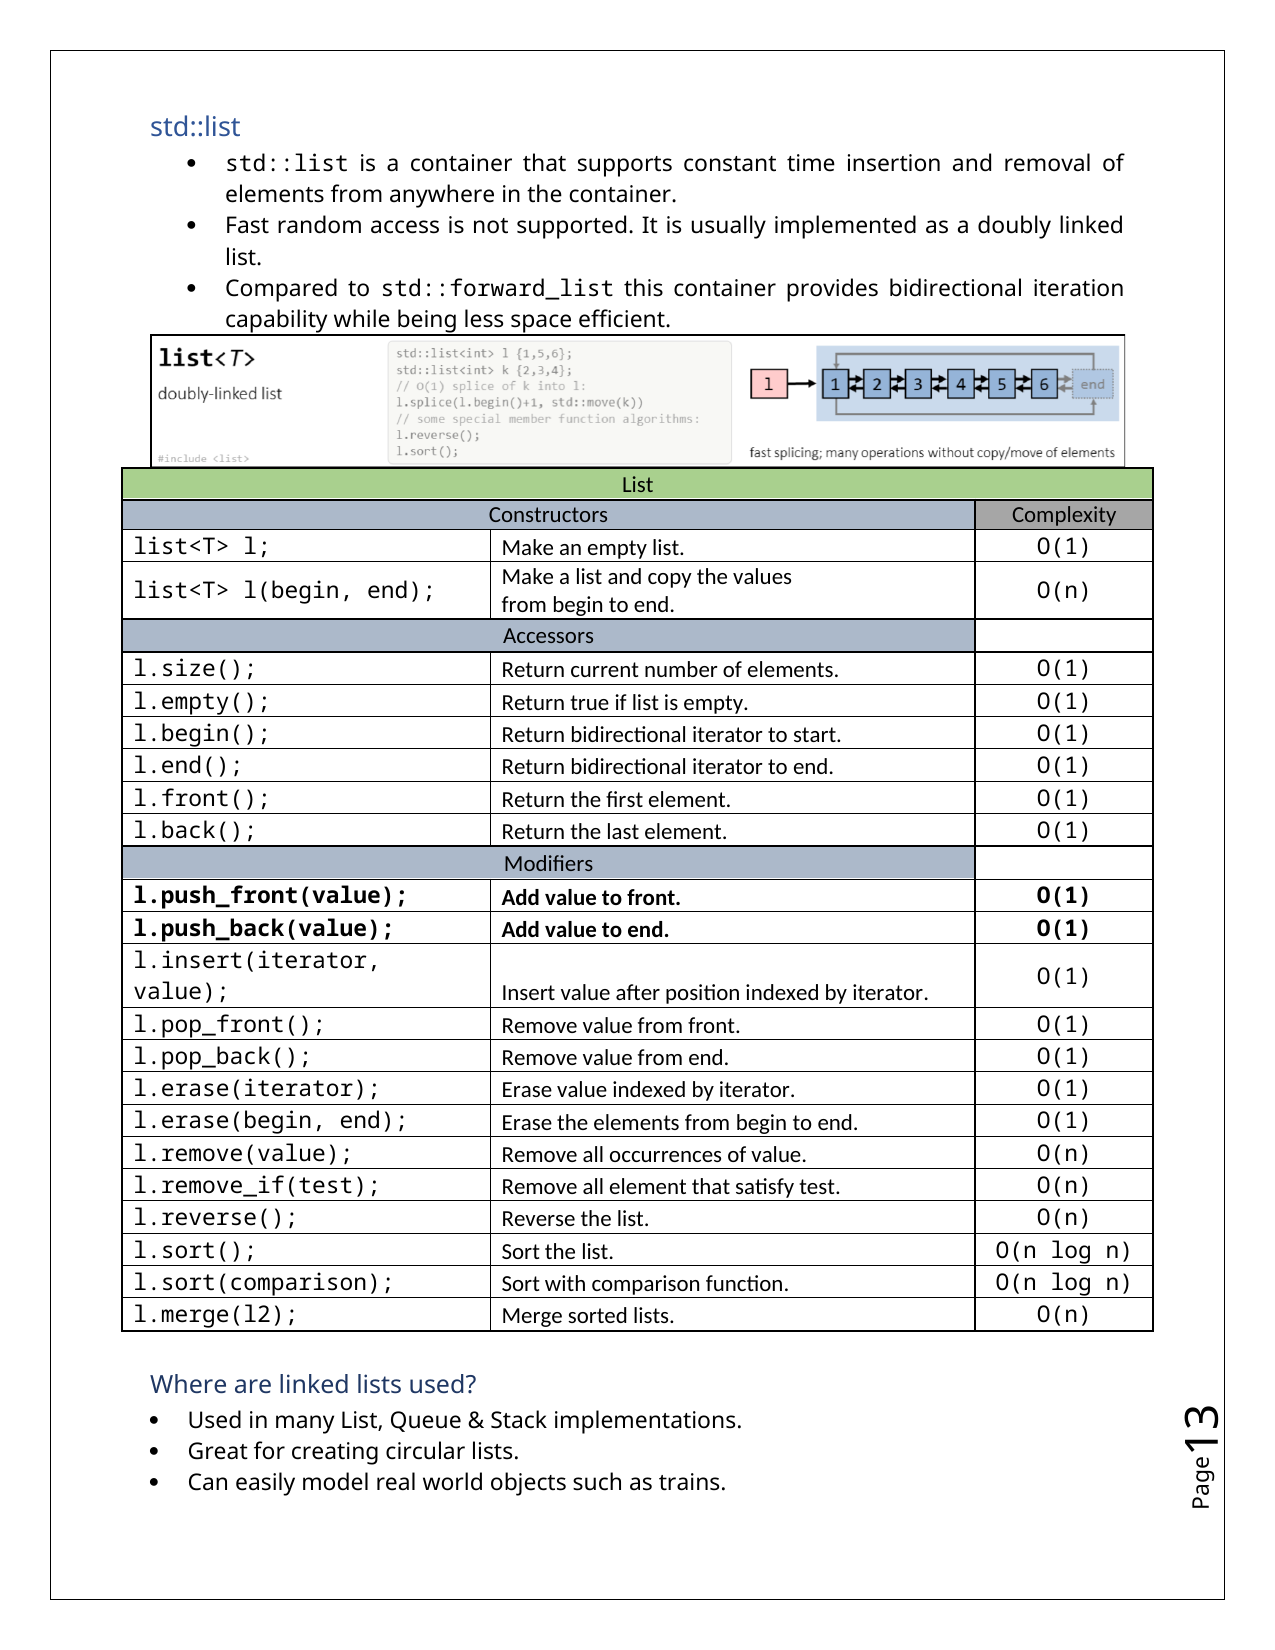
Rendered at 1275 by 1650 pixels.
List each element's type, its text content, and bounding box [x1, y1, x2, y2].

table_cell l.erase(iterator); [123, 1072, 490, 1103]
table_cell l.pop_front(); [123, 1008, 490, 1039]
table_cell O(n) [976, 1201, 1152, 1233]
table_cell O(n log n) [976, 1234, 1152, 1265]
table_cell O(1) [976, 782, 1152, 813]
table_cell Remove value from front. [491, 1008, 974, 1039]
table_cell O(n log n) [976, 1266, 1152, 1297]
table_cell O(1) [976, 1105, 1152, 1136]
table_cell Return the last element. [491, 814, 974, 845]
table_cell Insert value after position indexed by iterator. [491, 944, 974, 1007]
table_cell O(1) [976, 1008, 1152, 1039]
table_cell Reverse the list. [491, 1201, 974, 1233]
table_cell l.back(); [123, 814, 490, 845]
table_cell list<T> l(begin, end); [123, 562, 490, 618]
table_cell O(1) [976, 653, 1152, 684]
subtitle Where are linked lists used? [150, 1367, 1125, 1401]
table_cell O(1) [976, 685, 1152, 716]
table_cell Add value to front. [491, 880, 974, 911]
table_cell l.empty(); [123, 685, 490, 716]
table_cell Return true if list is empty. [491, 685, 974, 716]
table_cell O(1) [976, 944, 1152, 1007]
table_cell Complexity [976, 501, 1152, 529]
table_cell Merge sorted lists. [491, 1298, 974, 1329]
table_cell O(n) [976, 1137, 1152, 1168]
table_cell O(1) [976, 1040, 1152, 1071]
table_cell l.push_front(value); [123, 880, 490, 911]
table_cell O(1) [976, 530, 1152, 561]
table_cell O(n) [976, 562, 1152, 618]
table_cell Modifiers [123, 847, 974, 878]
table_cell l.end(); [123, 749, 490, 781]
table_cell l.reverse(); [123, 1201, 490, 1233]
list Used in many List, Queue & Stack implementations. [150, 1404, 1125, 1435]
table_cell Constructors [123, 501, 974, 529]
table_cell O(n) [976, 1169, 1152, 1200]
table_cell Erase value indexed by iterator. [491, 1072, 974, 1103]
table_cell l.begin(); [123, 717, 490, 748]
table_cell l.front(); [123, 782, 490, 813]
table_cell l.sort(comparison); [123, 1266, 490, 1297]
table_cell Sort the list. [491, 1234, 974, 1265]
table_cell Remove value from end. [491, 1040, 974, 1071]
table_cell Return bidirectional iterator to end. [491, 749, 974, 781]
table_cell O(1) [976, 814, 1152, 845]
list Great for creating circular lists. [150, 1435, 1125, 1466]
table_cell l.erase(begin, end); [123, 1105, 490, 1136]
table_cell O(1) [976, 717, 1152, 748]
table_cell Return current number of elements. [491, 653, 974, 684]
table_cell O(1) [976, 1072, 1152, 1103]
table_cell [976, 847, 1152, 878]
table_cell Add value to end. [491, 912, 974, 943]
table_cell Return the first element. [491, 782, 974, 813]
table_cell Remove all element that satisfy test. [491, 1169, 974, 1200]
subtitle std::list [150, 107, 1125, 144]
table_cell Make a list and copy the values from begin to end. [491, 562, 974, 618]
table_cell l.remove_if(test); [123, 1169, 490, 1200]
table_cell l.insert(iterator, value); [123, 944, 490, 1007]
table_cell Return bidirectional iterator to start. [491, 717, 974, 748]
table_cell l.size(); [123, 653, 490, 684]
table_cell Remove all occurrences of value. [491, 1137, 974, 1168]
picture [150, 334, 1125, 467]
table_cell O(1) [976, 880, 1152, 911]
table_cell O(n) [976, 1298, 1152, 1329]
table_cell [976, 620, 1152, 651]
table_cell O(1) [976, 749, 1152, 781]
table_cell Make an empty list. [491, 530, 974, 561]
table_cell l.remove(value); [123, 1137, 490, 1168]
table_cell l.sort(); [123, 1234, 490, 1265]
table_cell l.push_back(value); [123, 912, 490, 943]
list Can easily model real world objects such as trains. [150, 1466, 1125, 1497]
table_cell l.pop_back(); [123, 1040, 490, 1071]
table_cell l.merge(l2); [123, 1298, 490, 1329]
table_cell Accessors [123, 620, 974, 651]
table_header List [123, 469, 1152, 498]
list std::list is a container that supports constant time insertion and removal of elements from anywhere in the container. [187, 147, 1125, 209]
table_cell Erase the elements from begin to end. [491, 1105, 974, 1136]
list Fast random access is not supported. It is usually implemented as a doubly linked list. [187, 209, 1125, 272]
table_cell O(1) [976, 912, 1152, 943]
list Compared to std::forward_list this container provides bidirectional iteration capability while being less space efficient. [187, 272, 1125, 334]
table_cell Sort with comparison function. [491, 1266, 974, 1297]
table_cell list<T> l; [123, 530, 490, 561]
